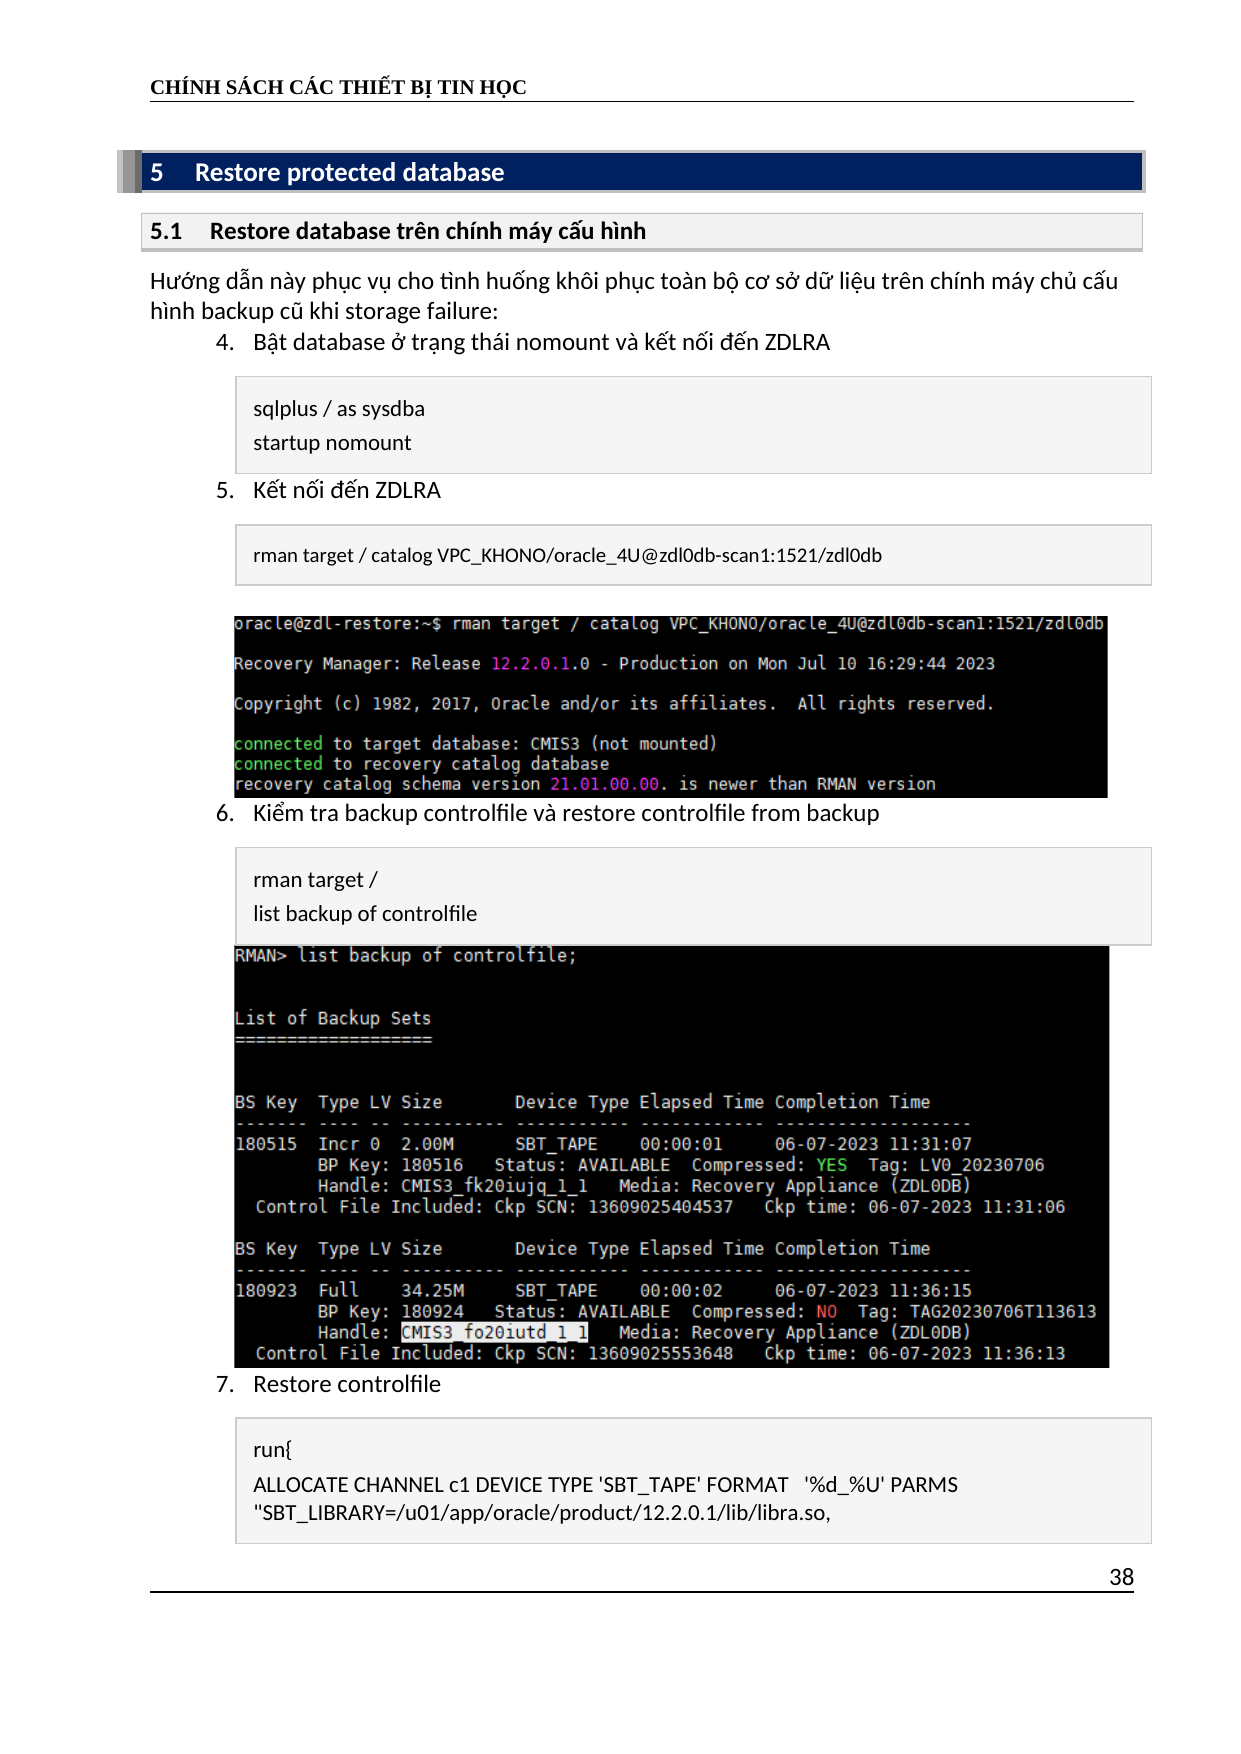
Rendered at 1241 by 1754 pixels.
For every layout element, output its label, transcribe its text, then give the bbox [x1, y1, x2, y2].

picture [234, 616, 1108, 798]
list Kiểm tra backup controlfile và restore controlfile from backup [216, 797, 1134, 828]
subtitle Restore database trên chính máy cấu hình [142, 214, 1142, 248]
list Restore controlfile [216, 1368, 1134, 1398]
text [237, 1452, 1151, 1543]
text sqlplus / as sysdba [237, 377, 1151, 410]
text rman target / catalog VPC_KHONO/oracle_4U@zdl0db-scan1:1521/zdl0db [237, 526, 1151, 584]
text run{ [237, 1419, 1151, 1452]
text rman target / [237, 848, 1151, 881]
subtitle Restore protected database [142, 153, 1142, 190]
text list backup of controlfile [237, 881, 1151, 944]
text Hướng dẫn này phục vụ cho tình huống khôi phục toàn bộ cơ sở dữ liệu trên chính máy chủ cấu hình backup cũ khi storage failure: [150, 265, 1134, 326]
text startup nomount [237, 410, 1151, 473]
list Bật database ở trạng thái nomount và kết nối đến ZDLRA [216, 326, 1134, 356]
list Kết nối đến ZDLRA [216, 474, 1134, 505]
picture [234, 945, 1110, 1368]
